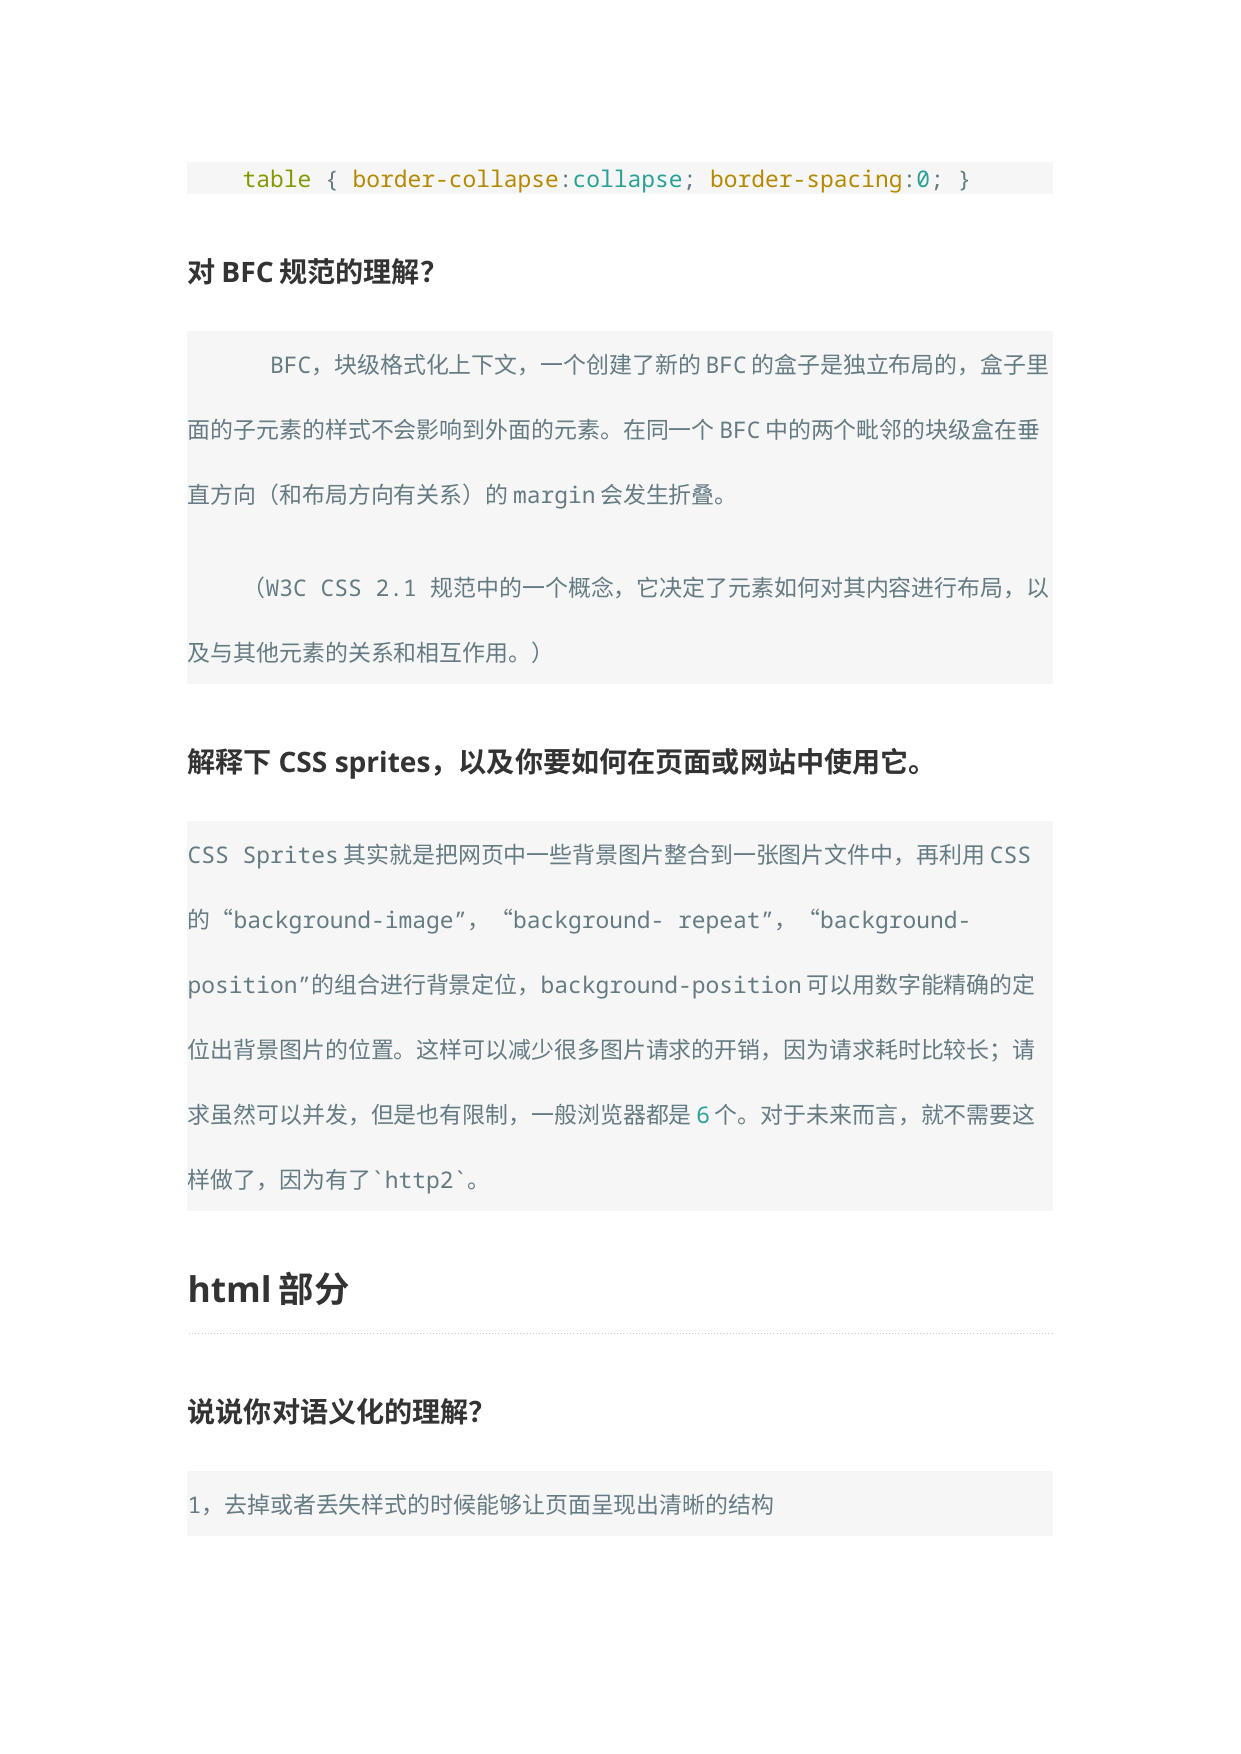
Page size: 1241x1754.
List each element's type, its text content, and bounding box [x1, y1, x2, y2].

text CSS Sprites其实就是把网页中一些背景图片整合到一张图片文件中，再利用CSS的“background-image”，“background- repeat”，“background-position”的组合进行背景定位，background-position可以用数字能精确的定位出背景图片的位置。这样可以减少很多图片请求的开销，因为请求耗时比较长；请求虽然可以并发，但是也有限制，一般浏览器都是6个。对于未来而言，就不需要这样做了，因为有了`http2`。 [187, 821, 1053, 1211]
text html部分 [187, 1255, 1053, 1334]
text table { border-collapse:collapse; border-spacing:0; } [187, 162, 1053, 194]
text 解释下 CSS sprites，以及你要如何在页面或网站中使用它。 [187, 728, 1053, 793]
text 1，去掉或者丢失样式的时候能够让页面呈现出清晰的结构 [187, 1471, 1053, 1536]
text BFC，块级格式化上下文，一个创建了新的BFC的盒子是独立布局的，盒子里面的子元素的样式不会影响到外面的元素。在同一个BFC中的两个毗邻的块级盒在垂直方向（和布局方向有关系）的margin会发生折叠。 [187, 331, 1053, 526]
text 对BFC规范的理解？ [187, 238, 1053, 303]
text 说说你对语义化的理解？ [187, 1378, 1053, 1443]
text （W3C CSS 2.1 规范中的一个概念，它决定了元素如何对其内容进行布局，以及与其他元素的关系和相互作用。） [187, 554, 1053, 684]
